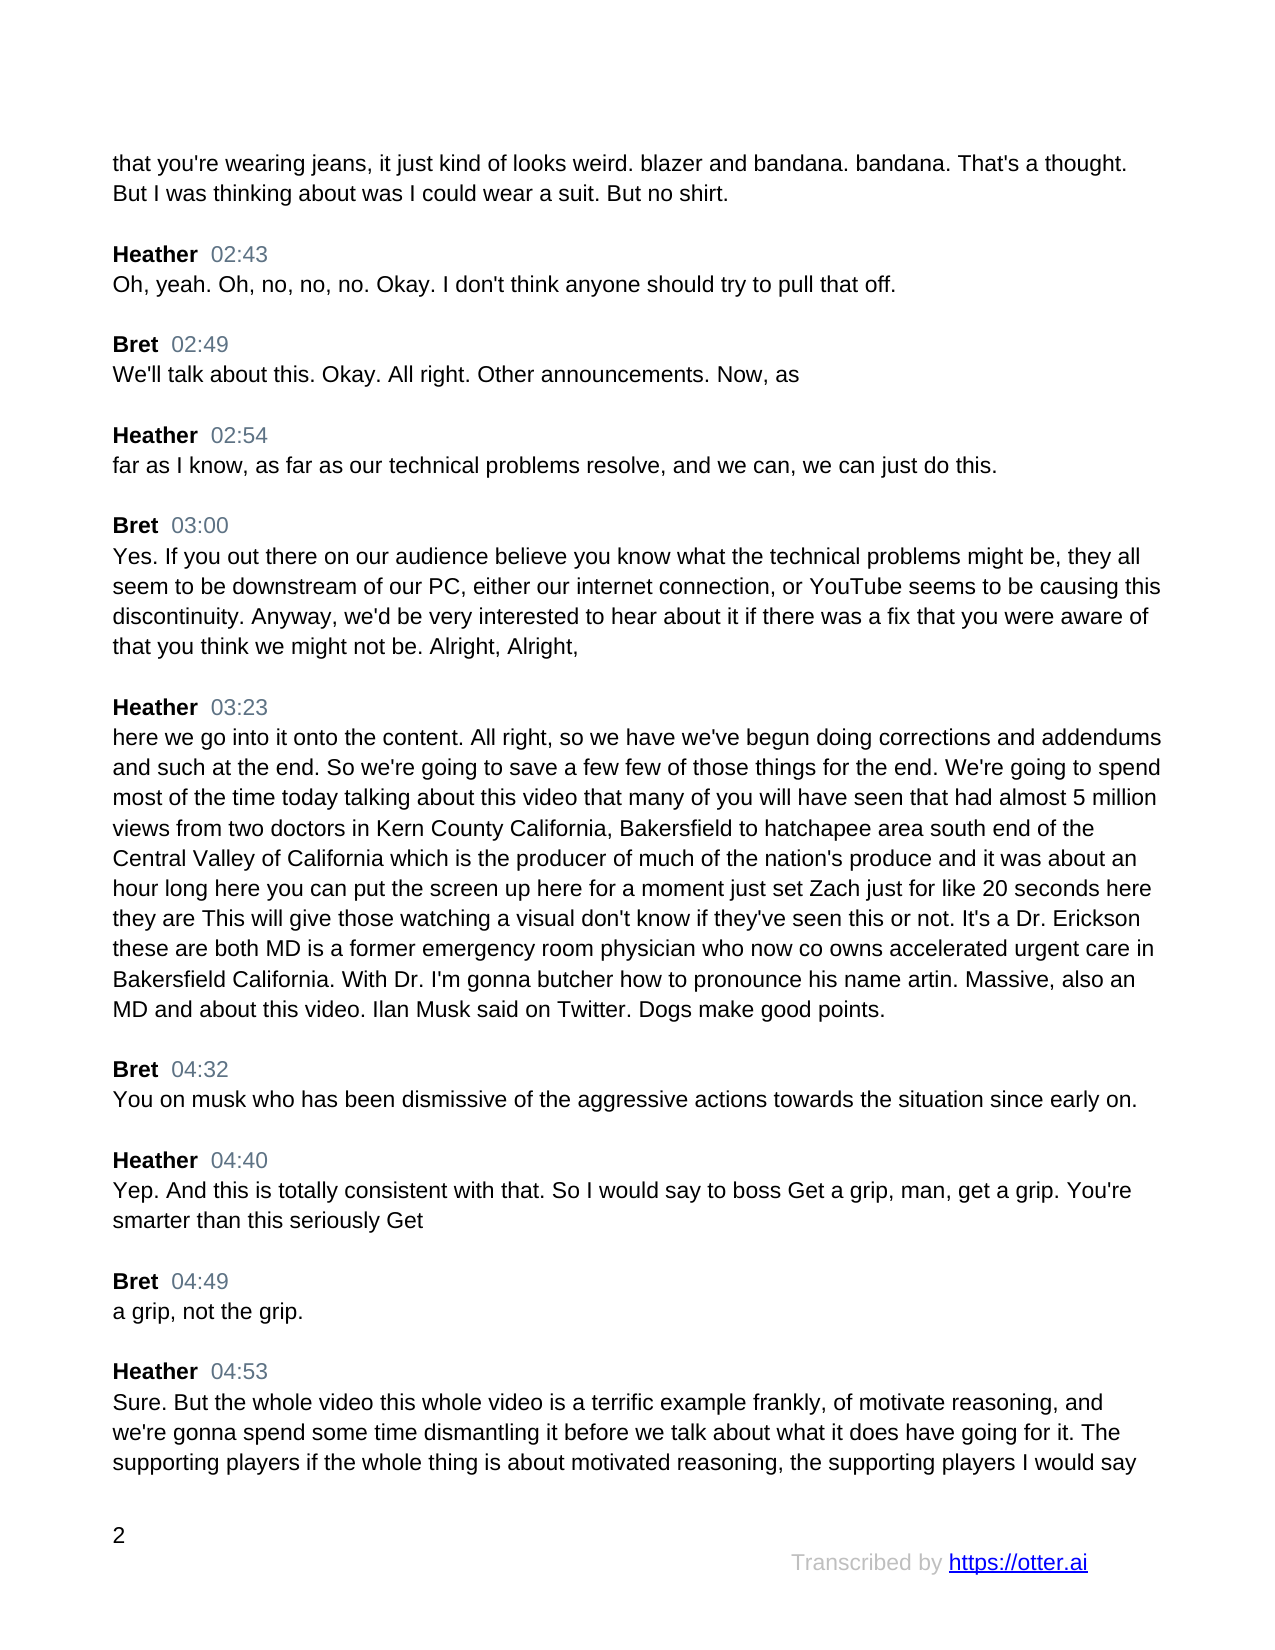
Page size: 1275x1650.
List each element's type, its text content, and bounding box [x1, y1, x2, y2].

text We'll talk about this. Okay. All right. Other announcements. Now, as [112, 361, 1162, 388]
text Bret 03:00 [112, 512, 1162, 539]
text a grip, not the grip. [112, 1298, 1162, 1324]
text Oh, yeah. Oh, no, no, no. Okay. I don't think anyone should try to pull that off. [112, 271, 1162, 297]
text Yep. And this is totally consistent with that. So I would say to boss Get a grip, man, get a grip. You're smarter than this seriously Get [112, 1177, 1162, 1234]
text Heather 02:43 [112, 241, 1162, 267]
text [112, 1388, 1162, 1475]
text Bret 02:49 [112, 331, 1162, 358]
text Heather 02:54 [112, 422, 1162, 448]
text Heather 04:40 [112, 1147, 1162, 1173]
text far as I know, as far as our technical problems resolve, and we can, we can just do this. [112, 452, 1162, 478]
text Yes. If you out there on our audience believe you know what the technical problems might be, they all seem to be downstream of our PC, either our internet connection, or YouTube seems to be causing this discontinuity. Anyway, we'd be very interested to hear about it if there was a fix that you were aware of that you think we might not be. Alright, Alright, [112, 543, 1162, 660]
text Bret 04:49 [112, 1268, 1162, 1294]
text Heather 04:53 [112, 1358, 1162, 1385]
text Bret 04:32 [112, 1056, 1162, 1083]
text You on musk who has been dismissive of the aggressive actions towards the situation since early on. [112, 1086, 1162, 1113]
text Heather 03:23 [112, 694, 1162, 720]
text here we go into it onto the content. All right, so we have we've begun doing corrections and addendums and such at the end. So we're going to save a few few of those things for the end. We're going to spend most of the time today talking about this video that many of you will have seen that had almost 5 million views from two doctors in Kern County California, Bakersfield to hatchapee area south end of the Central Valley of California which is the producer of much of the nation's produce and it was about an hour long here you can put the screen up here for a moment just set Zach just for like 20 seconds here they are This will give those watching a visual don't know if they've seen this or not. It's a Dr. Erickson these are both MD is a former emergency room physician who now co owns accelerated urgent care in Bakersfield California. With Dr. I'm gonna butcher how to pronounce his name artin. Massive, also an MD and about this video. Ilan Musk said on Twitter. Dogs make good points. [112, 724, 1162, 1022]
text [112, 150, 1162, 207]
